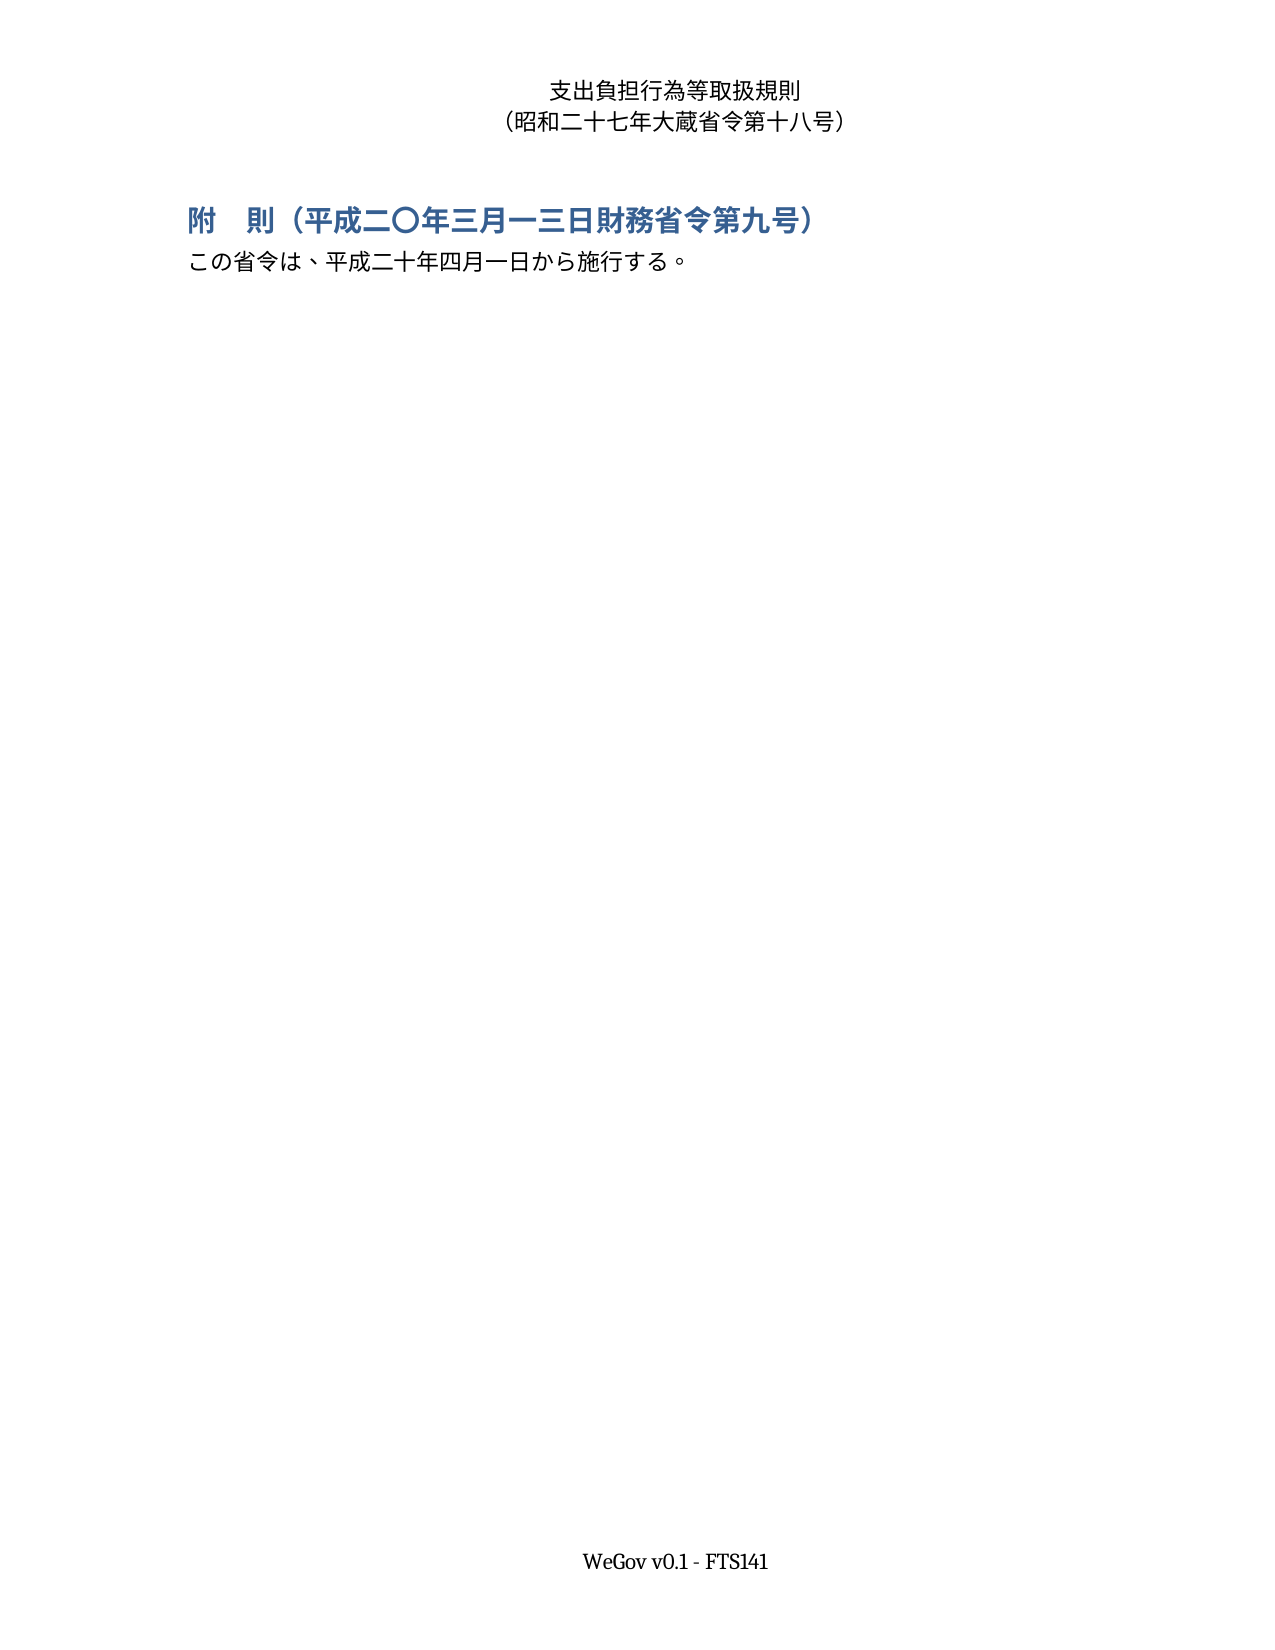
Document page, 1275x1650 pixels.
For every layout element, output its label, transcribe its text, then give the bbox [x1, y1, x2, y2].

subtitle 附 則（平成二〇年三月一三日財務省令第九号） [187, 200, 1087, 240]
text この省令は、平成二十年四月一日から施行する。 [187, 246, 1087, 277]
